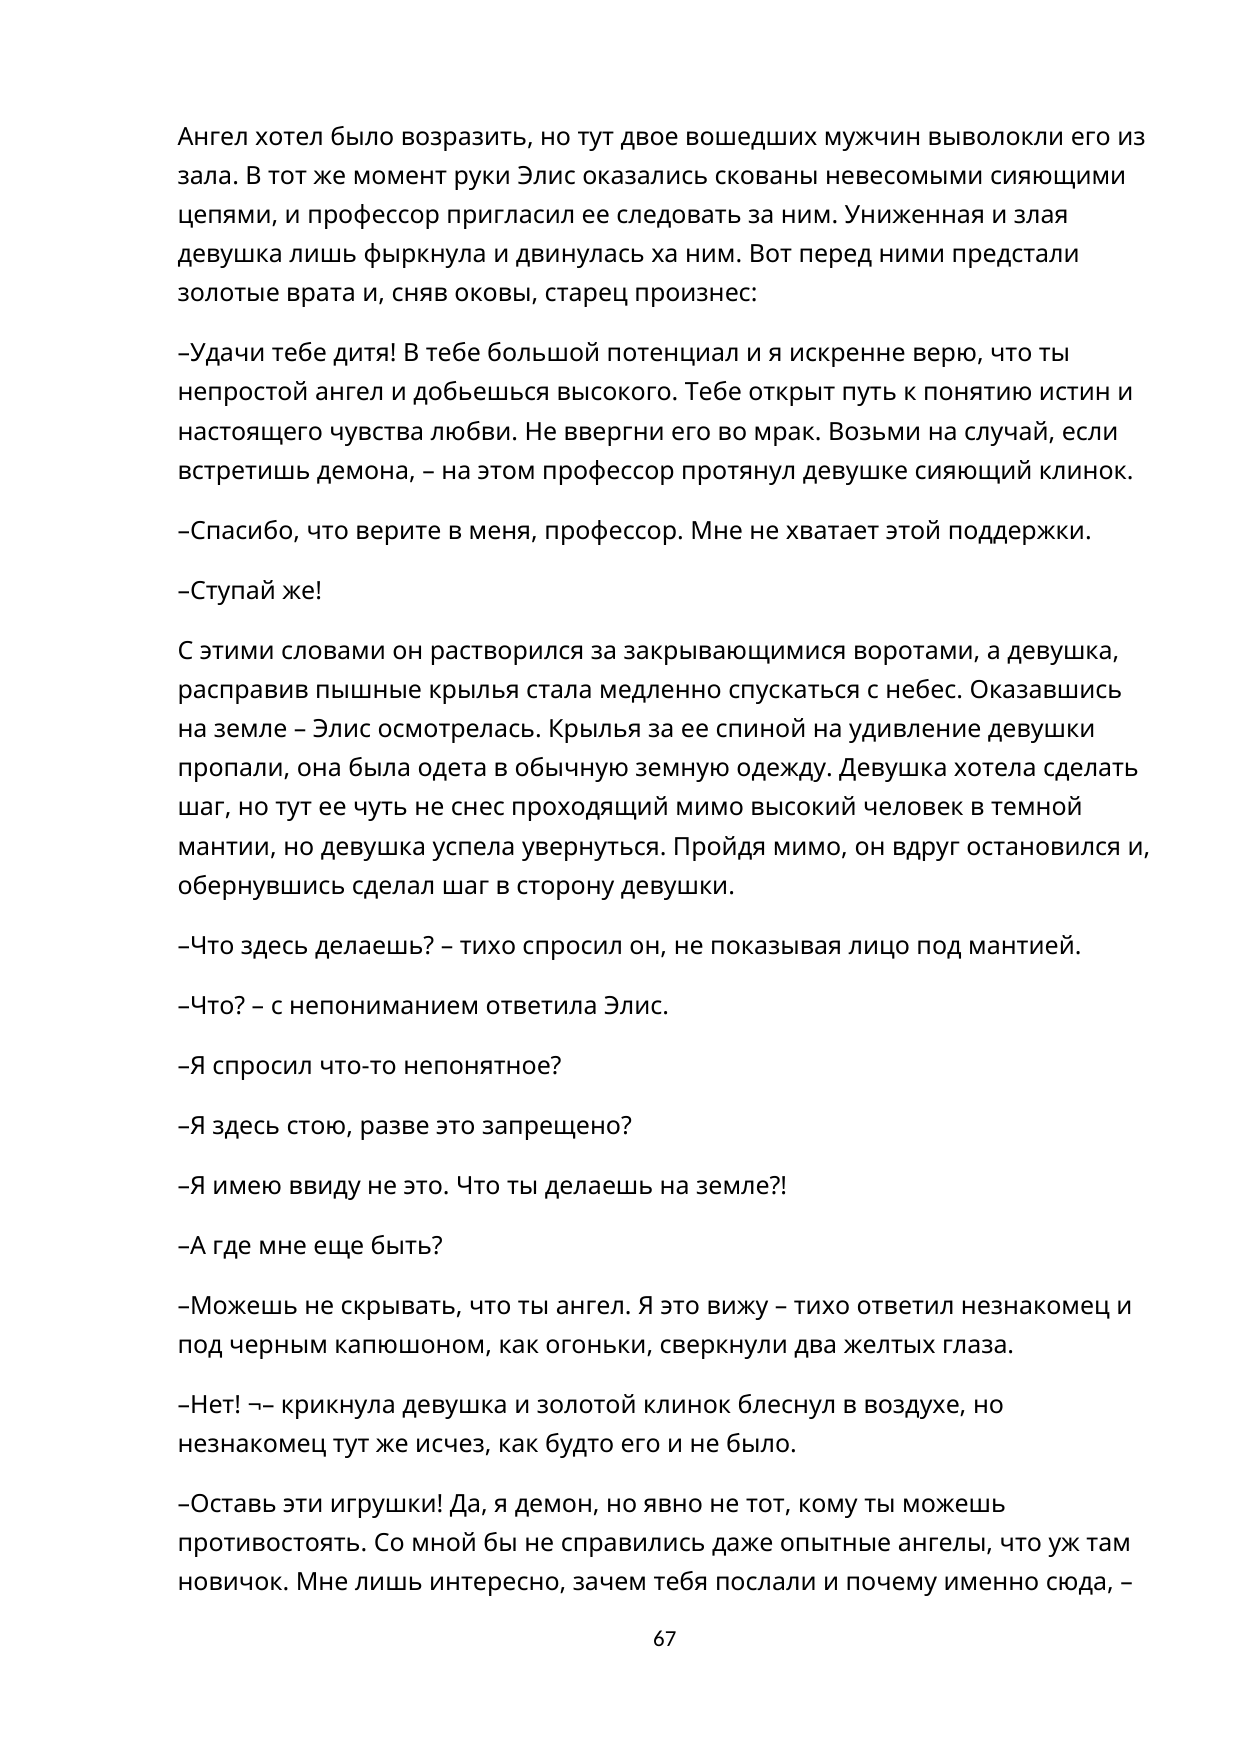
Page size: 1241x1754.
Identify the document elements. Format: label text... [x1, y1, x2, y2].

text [177, 1486, 1152, 1598]
text –Удачи тебе дитя! В тебе большой потенциал и я искренне верю, что ты непростой ангел и добьешься высокого. Тебе открыт путь к понятию истин и настоящего чувства любви. Не ввергни его во мрак. Возьми на случай, если встретишь демона, – на этом профессор протянул девушке сияющий клинок. [177, 335, 1152, 486]
text –Нет! ¬– крикнула девушка и золотой клинок блеснул в воздухе, но незнакомец тут же исчез, как будто его и не было. [177, 1386, 1152, 1460]
text С этими словами он растворился за закрывающимися воротами, а девушка, расправив пышные крылья стала медленно спускаться с небес. Оказавшись на земле – Элис осмотрелась. Крылья за ее спиной на удивление девушки пропали, она была одета в обычную земную одежду. Девушка хотела сделать шаг, но тут ее чуть не снес проходящий мимо высокий человек в темной мантии, но девушка успела увернуться. Пройдя мимо, он вдруг остановился и, обернувшись сделал шаг в сторону девушки. [177, 632, 1152, 901]
text –Я здесь стою, разве это запрещено? [177, 1107, 1152, 1141]
text Ангел хотел было возразить, но тут двое вошедших мужчин выволокли его из зала. В тот же момент руки Элис оказались скованы невесомыми сияющими цепями, и профессор пригласил ее следовать за ним. Униженная и злая девушка лишь фыркнула и двинулась ха ним. Вот перед ними предстали золотые врата и, сняв оковы, старец произнес: [177, 118, 1152, 309]
text –А где мне еще быть? [177, 1227, 1152, 1261]
text –Я спросил что-то непонятное? [177, 1047, 1152, 1081]
text –Спасибо, что верите в меня, профессор. Мне не хватает этой поддержки. [177, 512, 1152, 546]
text –Что здесь делаешь? – тихо спросил он, не показывая лицо под мантией. [177, 927, 1152, 961]
text –Что? – с непониманием ответила Элис. [177, 987, 1152, 1021]
text –Я имею ввиду не это. Что ты делаешь на земле?! [177, 1167, 1152, 1201]
text –Ступай же! [177, 572, 1152, 606]
text –Можешь не скрывать, что ты ангел. Я это вижу – тихо ответил незнакомец и под черным капюшоном, как огоньки, сверкнули два желтых глаза. [177, 1287, 1152, 1361]
